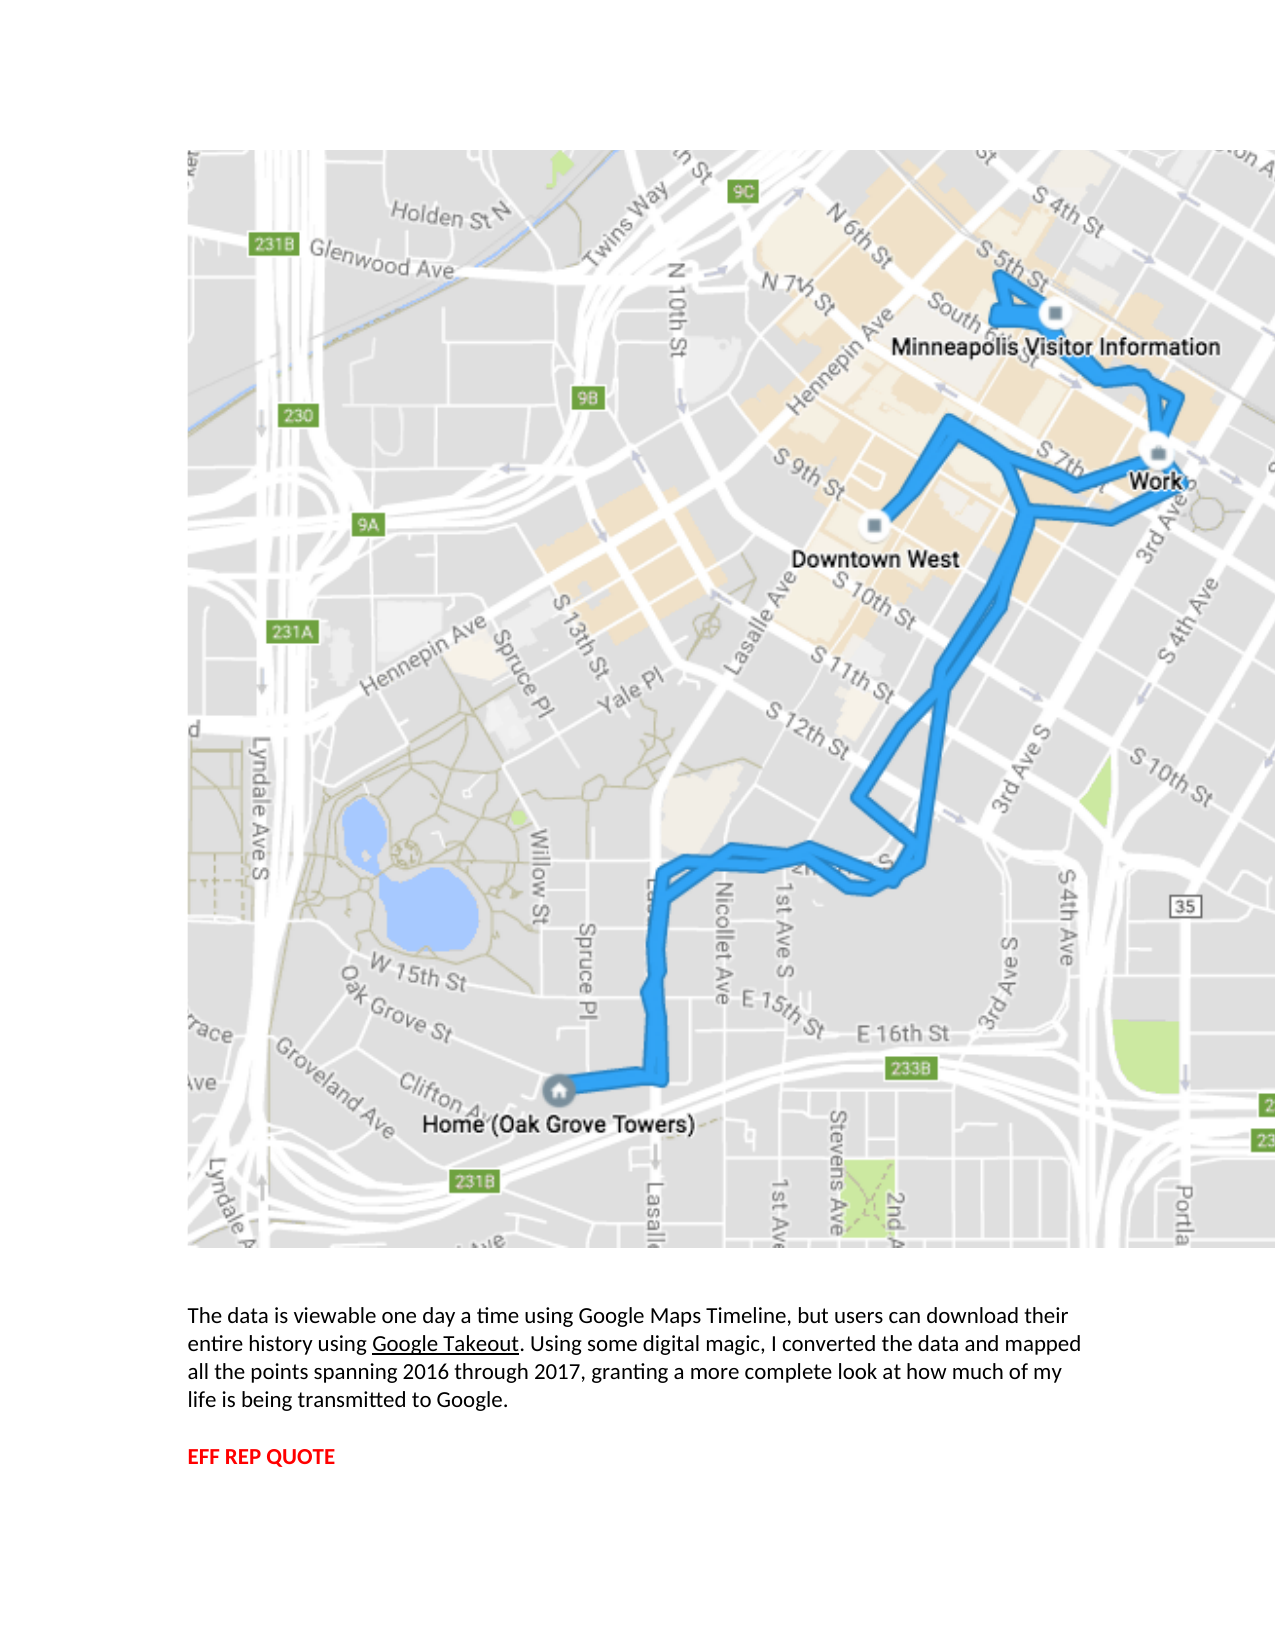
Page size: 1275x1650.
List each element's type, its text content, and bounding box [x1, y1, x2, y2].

text The data is viewable one day a time using Google Maps Timeline, but users can download their entire history using Google Takeout. Using some digital magic, I converted the data and mapped all the points spanning 2016 through 2017, granting a more complete look at how much of my life is being transmitted to Google. [187, 1301, 1087, 1413]
text EFF REP QUOTE [187, 1442, 1087, 1470]
picture [187, 150, 1275, 1248]
